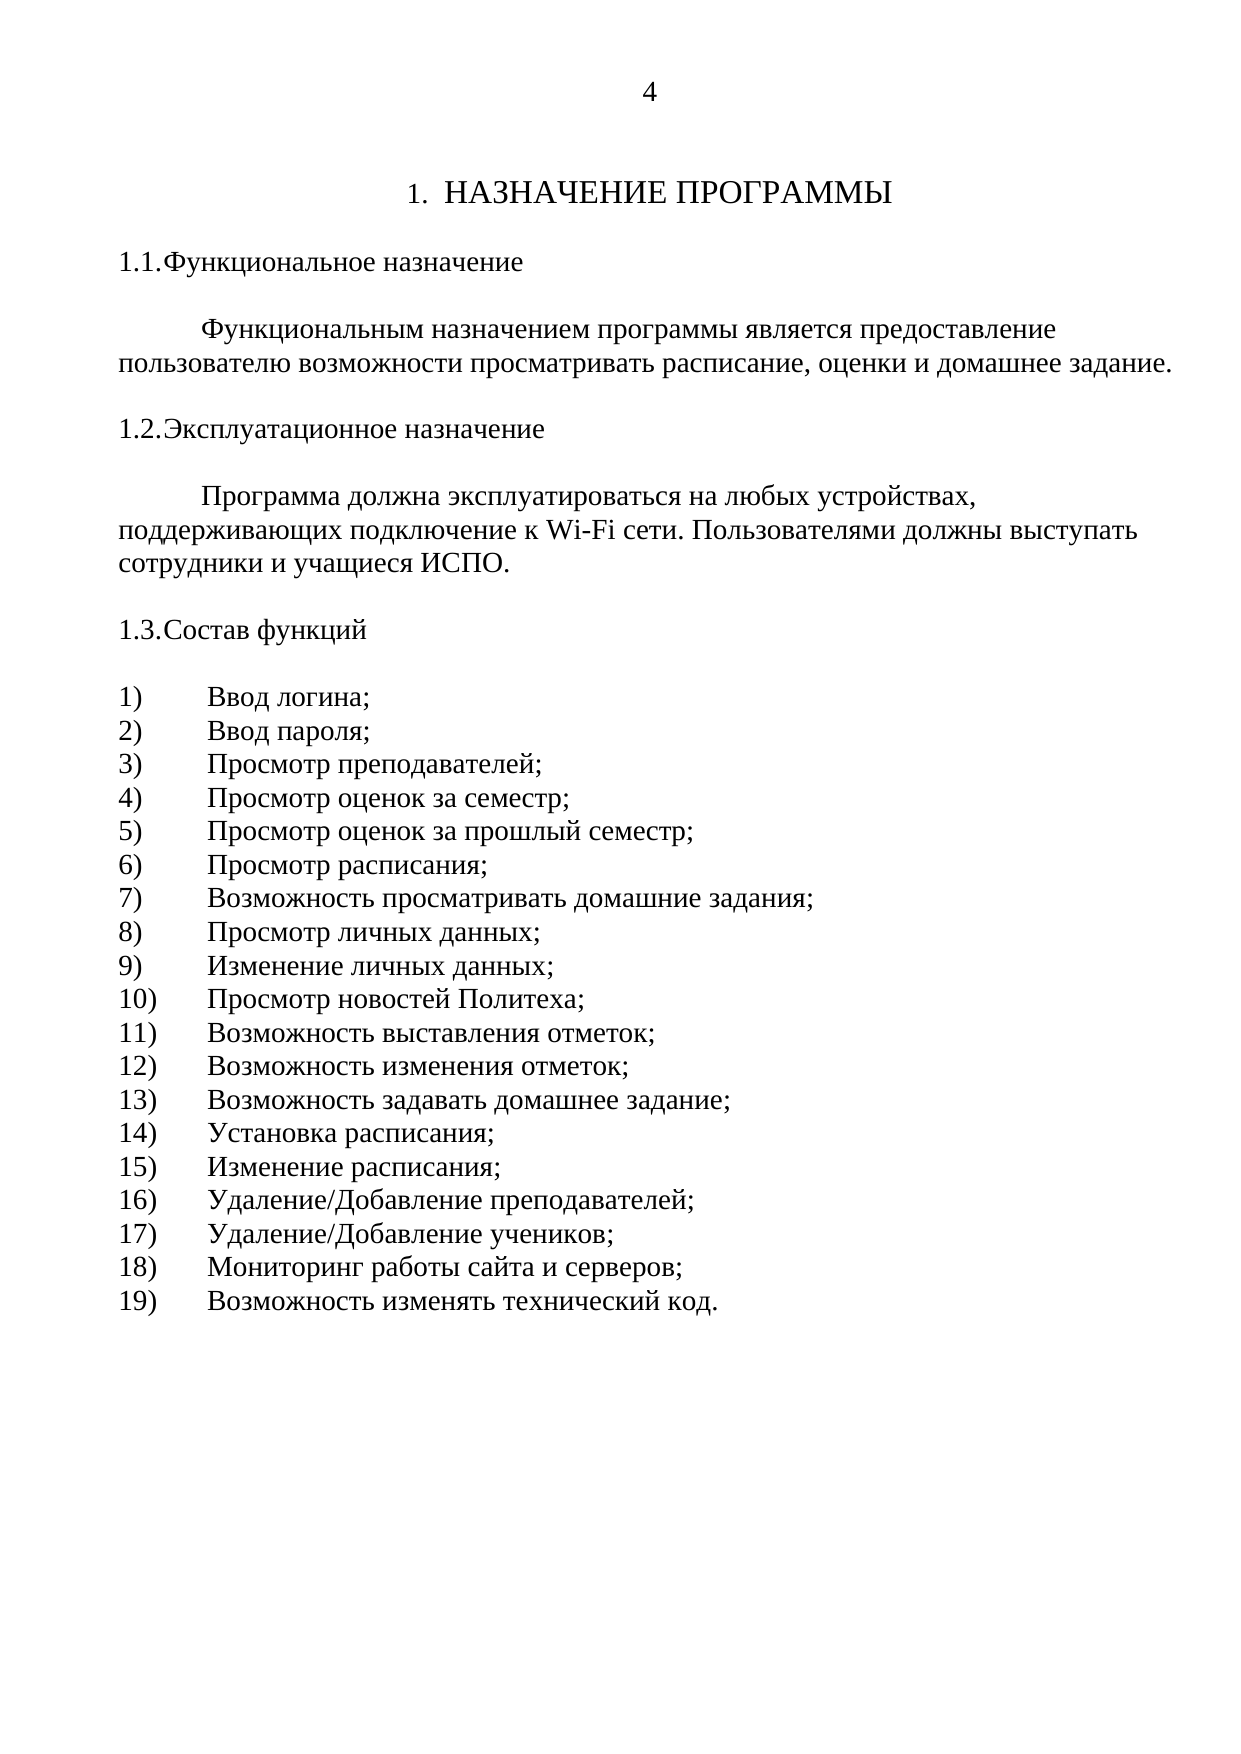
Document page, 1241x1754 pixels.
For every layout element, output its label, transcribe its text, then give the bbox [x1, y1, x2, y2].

list Просмотр оценок за семестр; [118, 780, 1181, 813]
list Просмотр личных данных; [118, 914, 1181, 948]
list Функциональным назначением программы является предоставление пользователю возможности просматривать расписание, оценки и домашнее задание. [118, 311, 1181, 378]
list Удаление/Добавление учеников; [118, 1216, 1181, 1249]
list Удаление/Добавление преподавателей; [118, 1182, 1181, 1216]
list Просмотр преподавателей; [118, 746, 1181, 780]
list Просмотр новостей Политеха; [118, 981, 1181, 1015]
subtitle Функциональное назначение [118, 244, 1181, 278]
list Возможность выставления отметок; [118, 1015, 1181, 1048]
text Программа должна эксплуатироваться на любых устройствах, поддерживающих подключение к Wi-Fi сети. Пользователями должны выступать сотрудники и учащиеся ИСПО. [118, 478, 1181, 579]
subtitle Назначение программы [118, 173, 1181, 211]
list Ввод логина; [118, 679, 1181, 713]
list Просмотр оценок за прошлый семестр; [118, 813, 1181, 847]
list Возможность изменения отметок; [118, 1048, 1181, 1082]
list Установка расписания; [118, 1115, 1181, 1149]
list Ввод пароля; [118, 713, 1181, 746]
list Возможность просматривать домашние задания; [118, 881, 1181, 914]
list Возможность задавать домашнее задание; [118, 1082, 1181, 1115]
subtitle Эксплуатационное назначение [118, 412, 1181, 445]
list Просмотр расписания; [118, 847, 1181, 881]
list Изменение расписания; [118, 1149, 1181, 1182]
list Возможность изменять технический код. [118, 1283, 1181, 1317]
subtitle Состав функций [118, 612, 1181, 646]
list Изменение личных данных; [118, 948, 1181, 981]
list Мониторинг работы сайта и серверов; [118, 1249, 1181, 1283]
